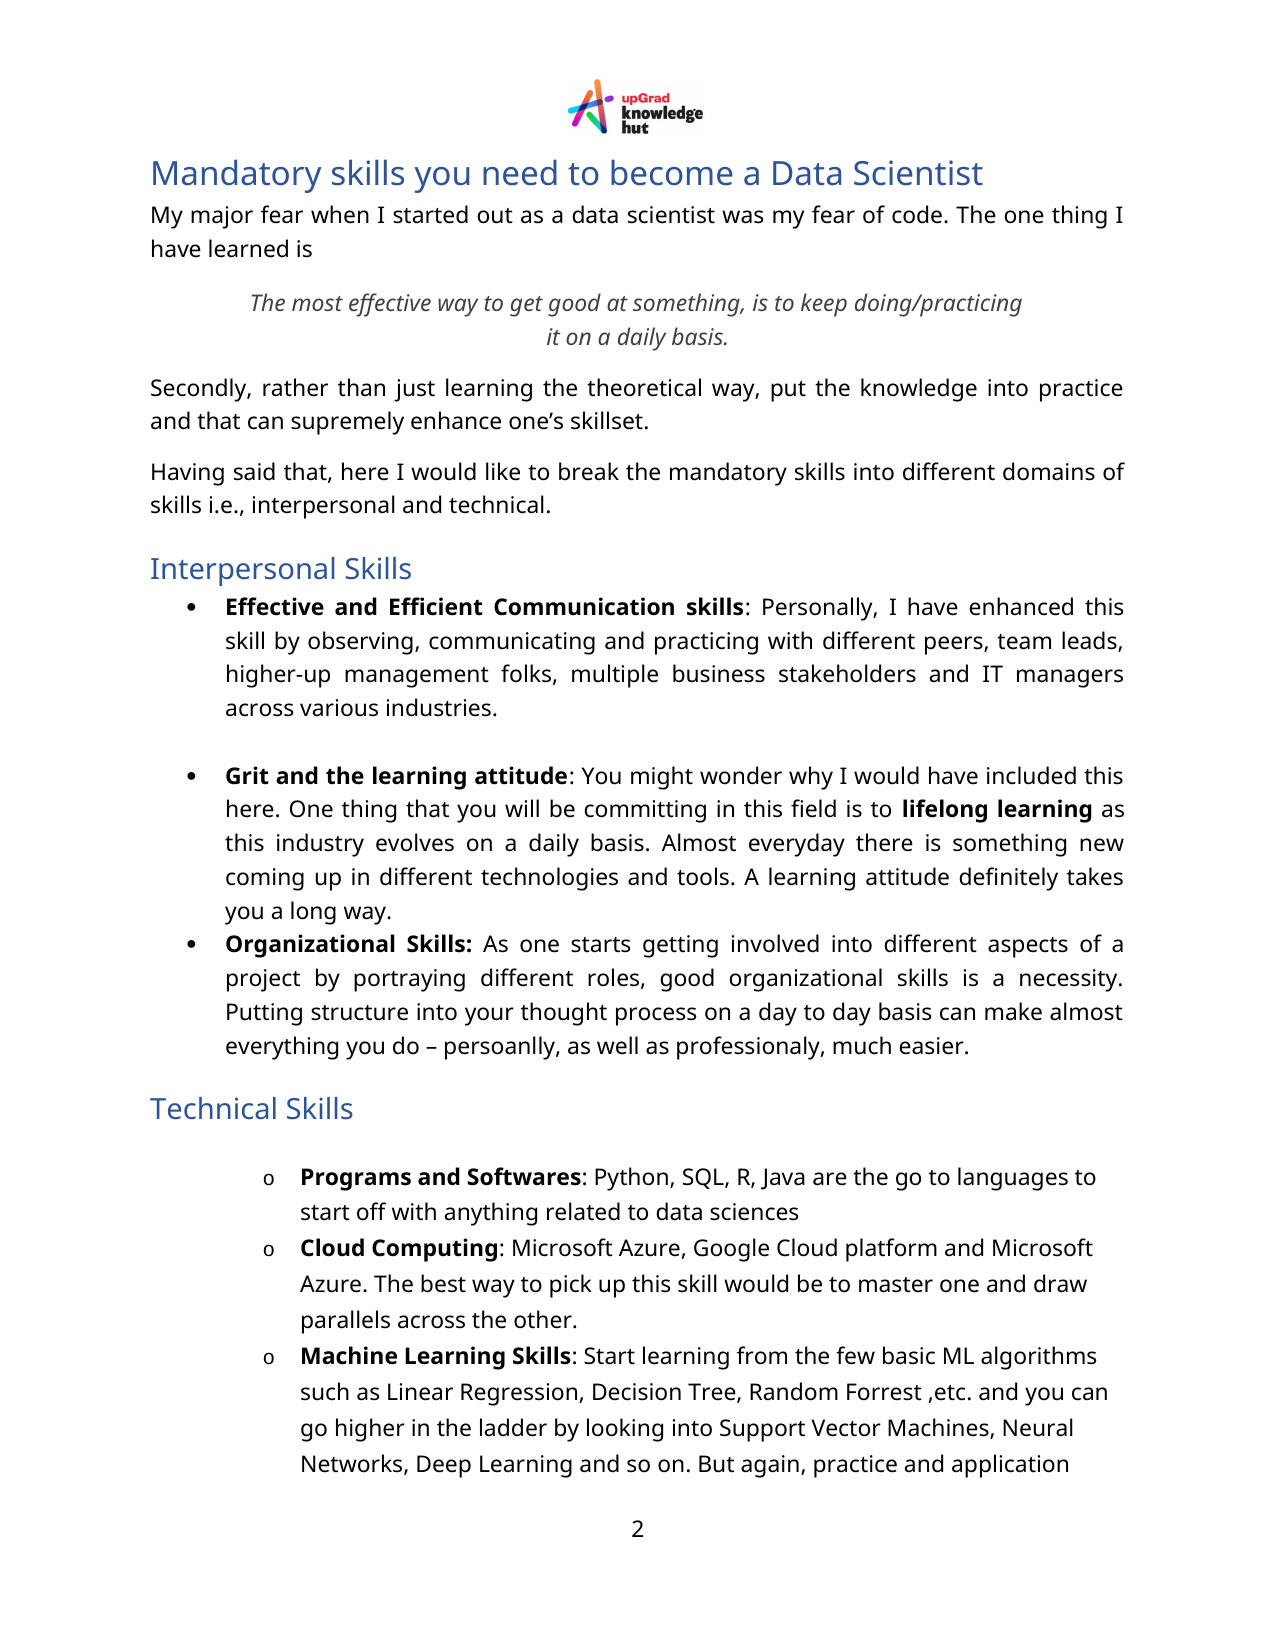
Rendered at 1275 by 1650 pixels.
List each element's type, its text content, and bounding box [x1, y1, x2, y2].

subtitle Technical Skills [150, 1088, 1125, 1128]
picture [567, 75, 708, 137]
list Cloud Computing: Microsoft Azure, Google Cloud platform and Microsoft Azure. The best way to pick up this skill would be to master one and draw parallels across the other. [262, 1232, 1125, 1335]
text The most effective way to get good at something, is to keep doing/practicing it on a daily basis. [240, 287, 1035, 352]
list Programs and Softwares: Python, SQL, R, Java are the go to languages to start off with anything related to data sciences [262, 1160, 1125, 1228]
list Organizational Skills: As one starts getting involved into different aspects of a project by portraying different roles, good organizational skills is a necessity. Putting structure into your thought process on a day to day basis can make almost everything you do – persoanlly, as well as professionaly, much easier. [187, 928, 1125, 1061]
list Grit and the learning attitude: You might wonder why I would have included this here. One thing that you will be committing in this field is to lifelong learning as this industry evolves on a daily basis. Almost everyday there is something new coming up in different technologies and tools. A learning attitude definitely takes you a long way. [187, 760, 1125, 926]
text Secondly, rather than just learning the theoretical way, put the knowledge into practice and that can supremely enhance one’s skillset. [150, 371, 1125, 436]
subtitle Mandatory skills you need to become a Data Scientist [150, 150, 1125, 195]
list Effective and Efficient Communication skills: Personally, I have enhanced this skill by observing, communicating and practicing with different peers, team leads, higher-up management folks, multiple business stakeholders and IT managers across various industries. [187, 591, 1125, 757]
subtitle Interpersonal Skills [150, 548, 1125, 588]
text My major fear when I started out as a data scientist was my fear of code. The one thing I have learned is [150, 199, 1125, 264]
text Having said that, here I would like to break the mandatory skills into different domains of skills i.e., interpersonal and technical. [150, 456, 1125, 521]
